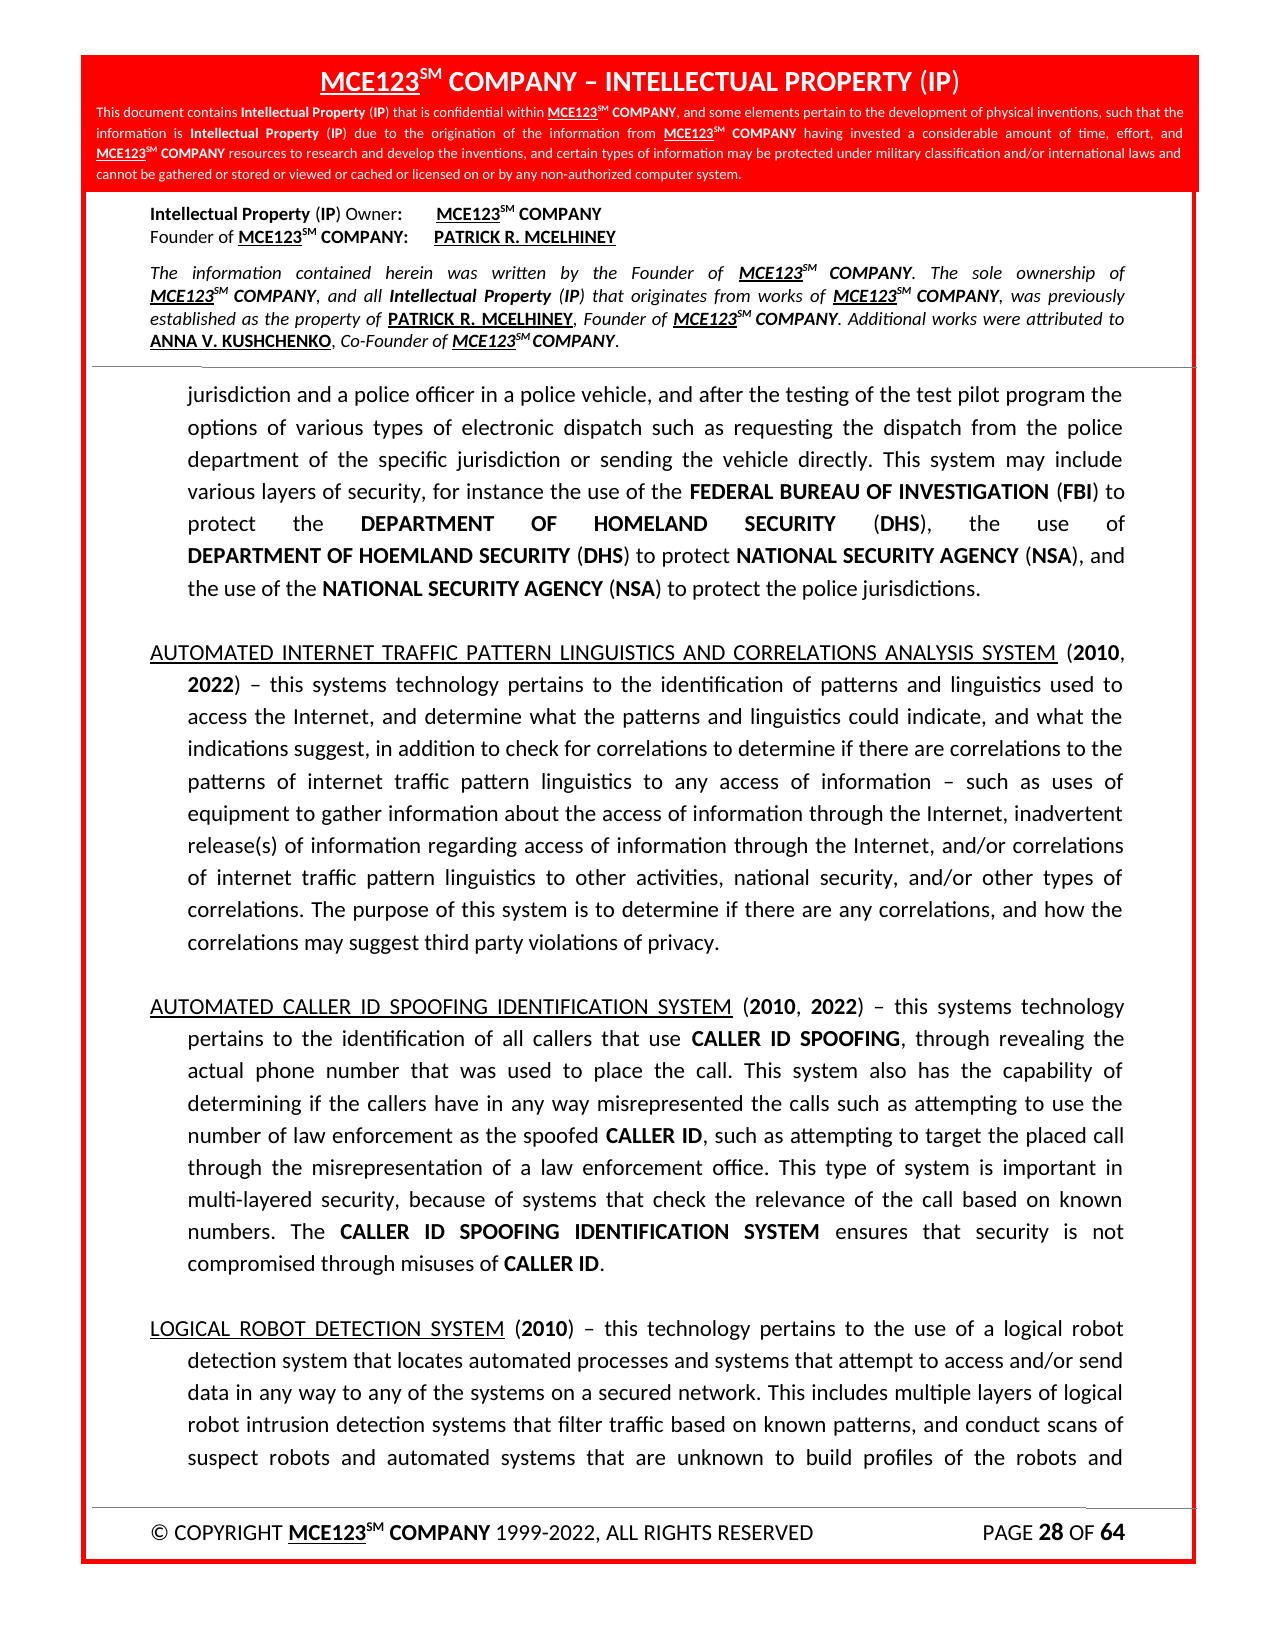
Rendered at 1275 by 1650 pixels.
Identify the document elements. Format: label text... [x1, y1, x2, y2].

text AUTOMATED CALLER ID SPOOFING IDENTIFICATION SYSTEM (2010, 2022) – this systems technology pertains to the identification of all callers that use CALLER ID SPOOFING, through revealing the actual phone number that was used to place the call. This system also has the capability of determining if the callers have in any way misrepresented the calls such as attempting to use the number of law enforcement as the spoofed CALLER ID, such as attempting to target the placed call through the misrepresentation of a law enforcement office. This type of system is important in multi-layered security, because of systems that check the relevance of the call based on known numbers. The CALLER ID SPOOFING IDENTIFICATION SYSTEM ensures that security is not compromised through misuses of CALLER ID. [150, 992, 1125, 1278]
text AUTOMATED INTERNET TRAFFIC PATTERN LINGUISTICS AND CORRELATIONS ANALYSIS SYSTEM (2010, 2022) – this systems technology pertains to the identification of patterns and linguistics used to access the Internet, and determine what the patterns and linguistics could indicate, and what the indications suggest, in addition to check for correlations to determine if there are correlations to the patterns of internet traffic pattern linguistics to any access of information – such as uses of equipment to gather information about the access of information through the Internet, inadvertent release(s) of information regarding access of information through the Internet, and/or correlations of internet traffic pattern linguistics to other activities, national security, and/or other types of correlations. The purpose of this system is to determine if there are any correlations, and how the correlations may suggest third party violations of privacy. [150, 638, 1125, 956]
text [150, 1314, 1125, 1471]
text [150, 381, 1125, 602]
